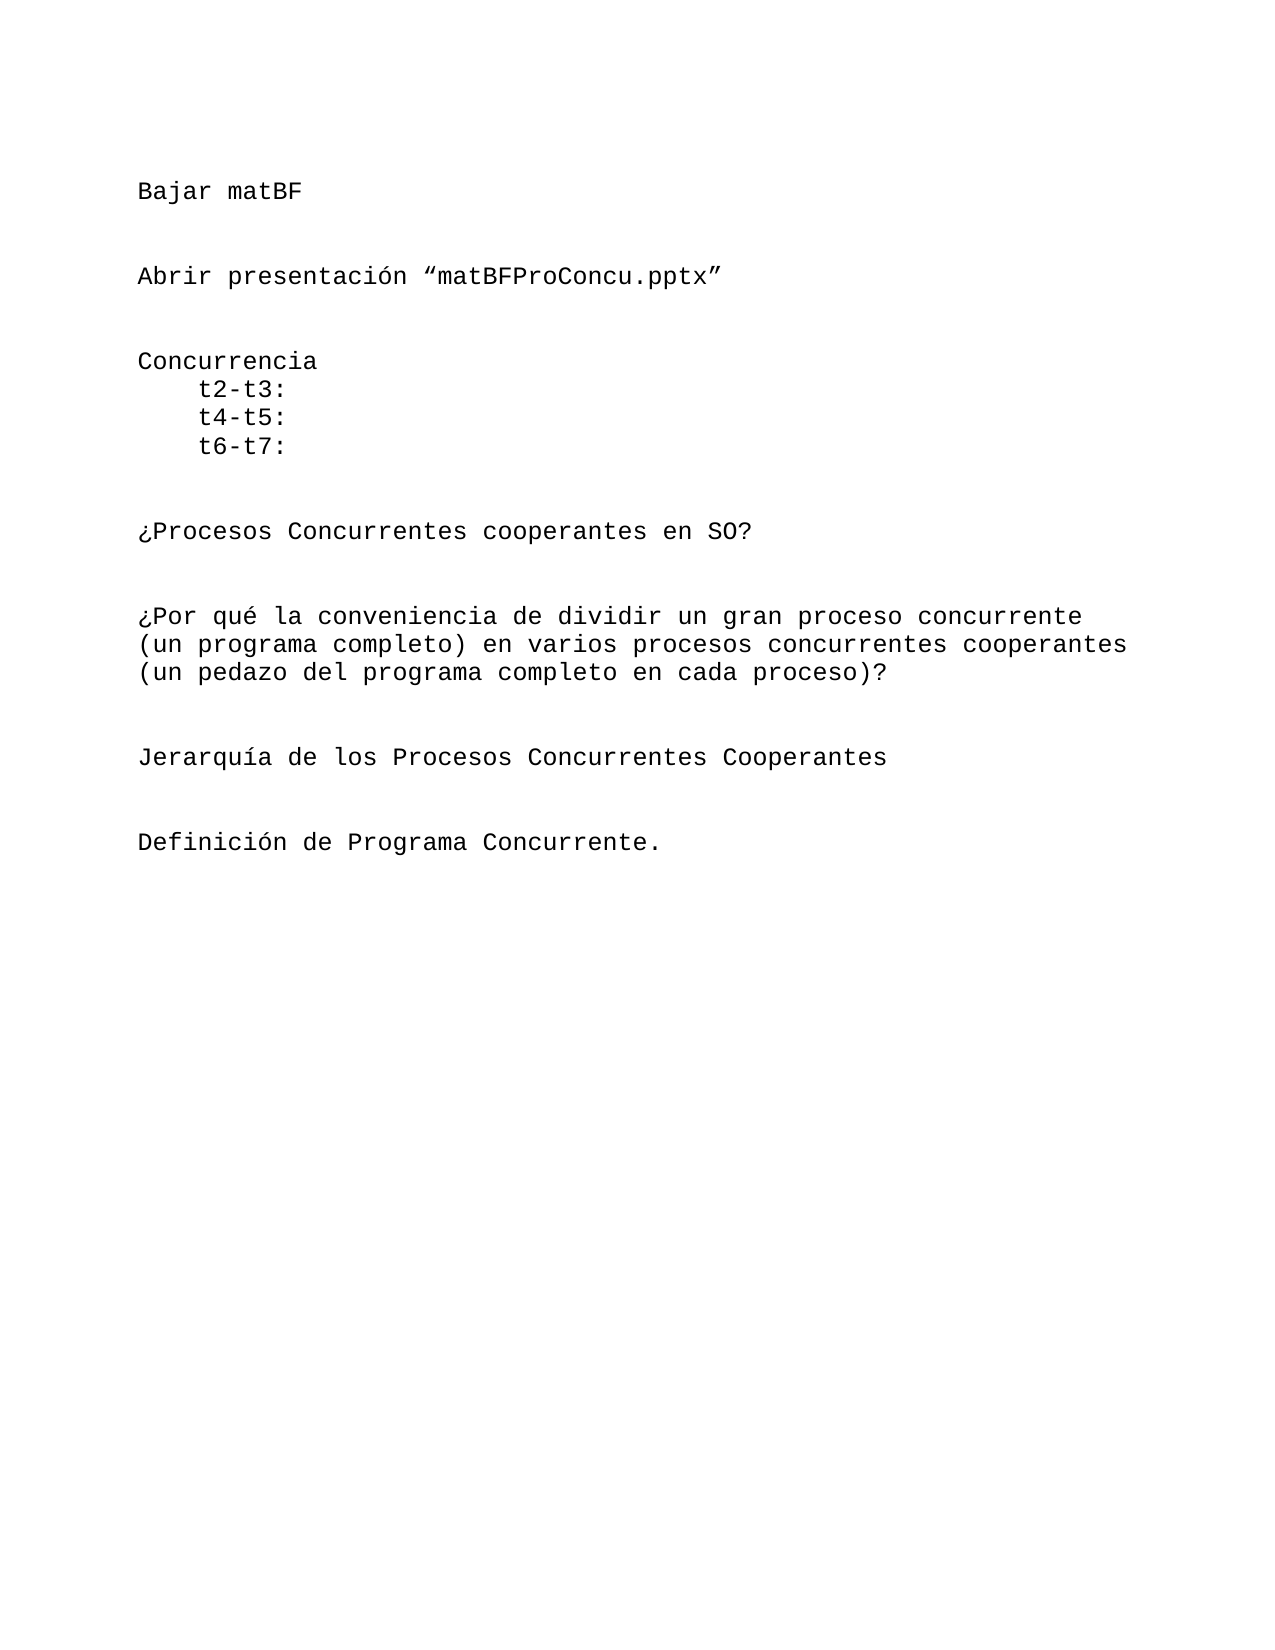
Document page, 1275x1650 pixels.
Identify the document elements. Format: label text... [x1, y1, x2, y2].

text t2-t3: [137, 377, 1138, 405]
text Abrir presentación “matBFProConcu.pptx” [137, 263, 1138, 292]
text Definición de Programa Concurrente. [137, 830, 1138, 858]
text Concurrencia [137, 348, 1138, 377]
text t6-t7: [137, 433, 1138, 462]
text ¿Por qué la conveniencia de dividir un gran proceso concurrente (un programa completo) en varios procesos concurrentes cooperantes (un pedazo del programa completo en cada proceso)? [137, 603, 1138, 688]
text ¿Procesos Concurrentes cooperantes en SO? [137, 518, 1138, 547]
text Bajar matBF [137, 178, 1138, 207]
text t4-t5: [137, 405, 1138, 433]
text Jerarquía de los Procesos Concurrentes Cooperantes [137, 745, 1138, 773]
